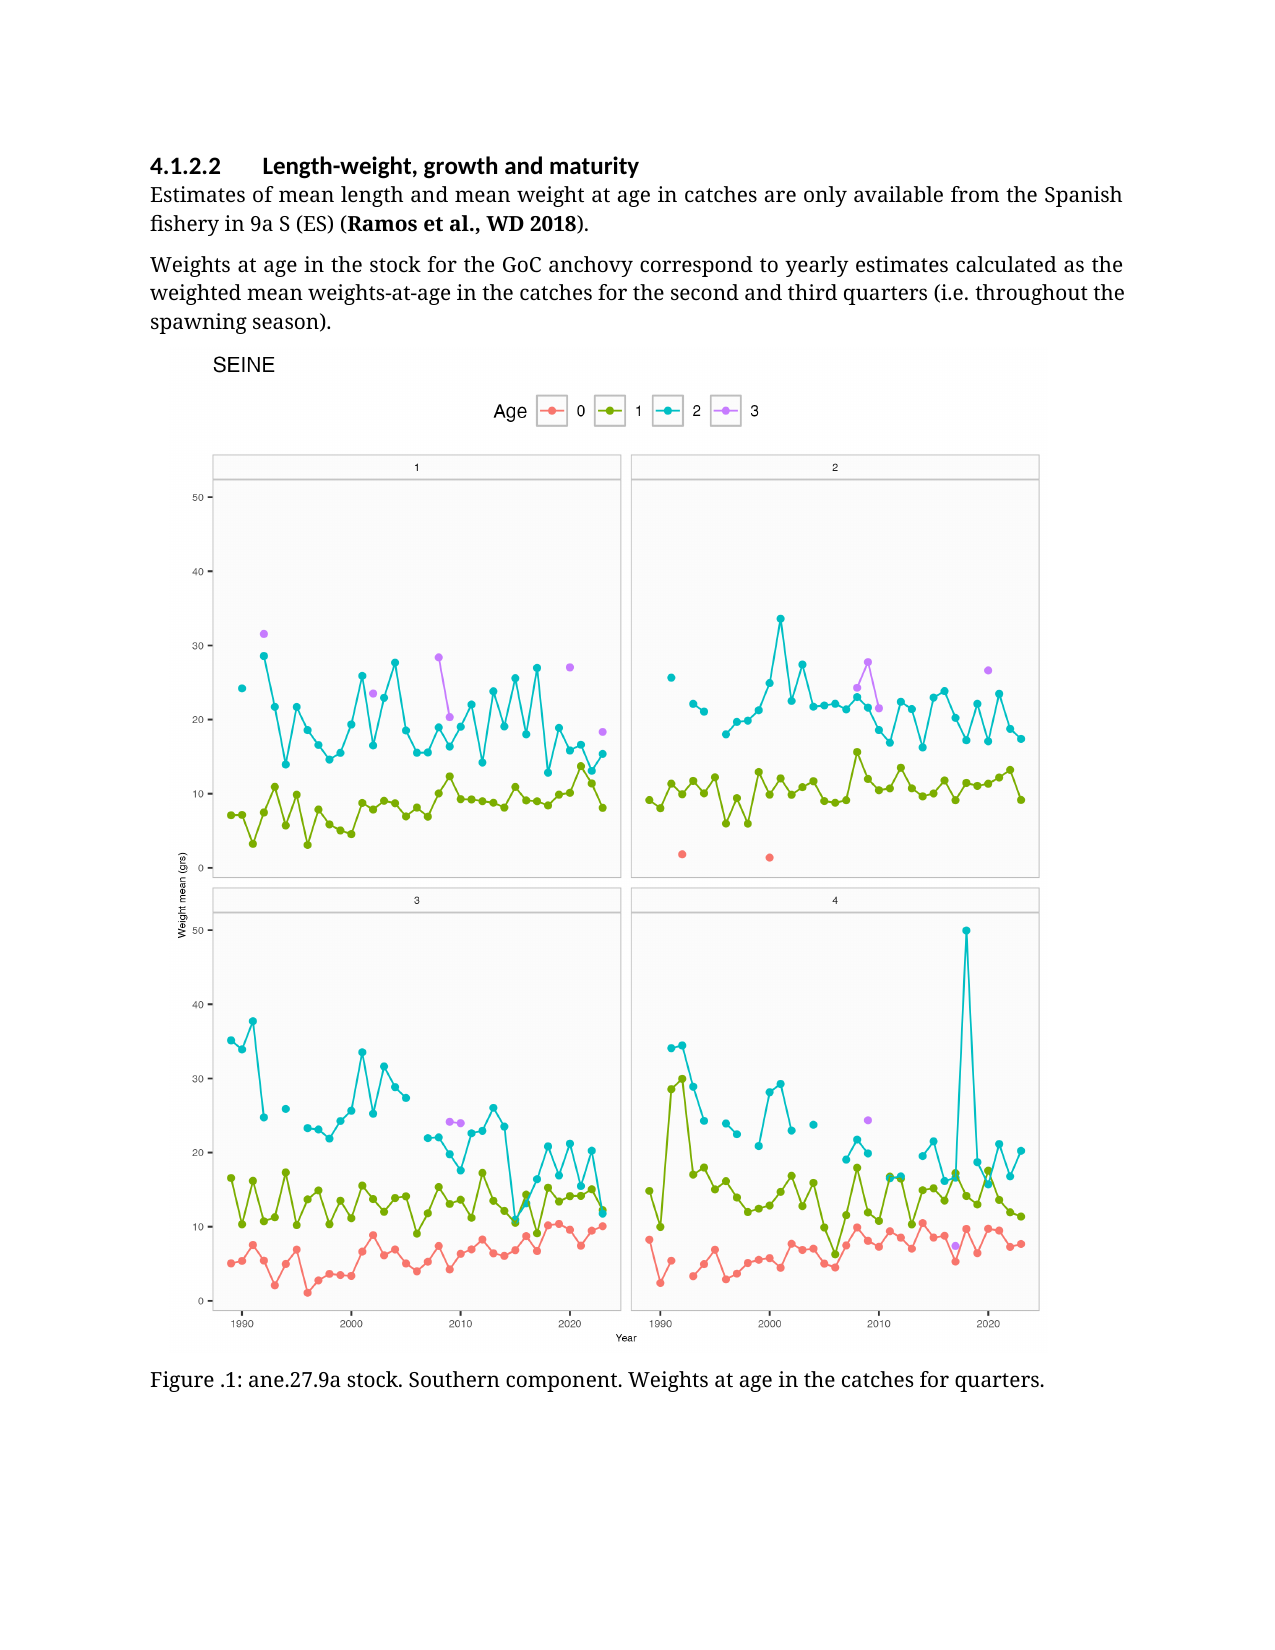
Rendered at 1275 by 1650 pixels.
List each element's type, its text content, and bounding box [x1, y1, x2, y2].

text Weights at age in the stock for the GoC anchovy correspond to yearly estimates calculated as the weighted mean weights-at-age in the catches for the second and third quarters (i.e. throughout the spawning season). [150, 250, 1125, 335]
picture [168, 347, 1048, 1353]
subtitle Length-weight, growth and maturity [150, 150, 1125, 181]
text Figure .: ane.27.9a stock. Southern component. Weights at age in the catches for quarters. [150, 1365, 1125, 1393]
